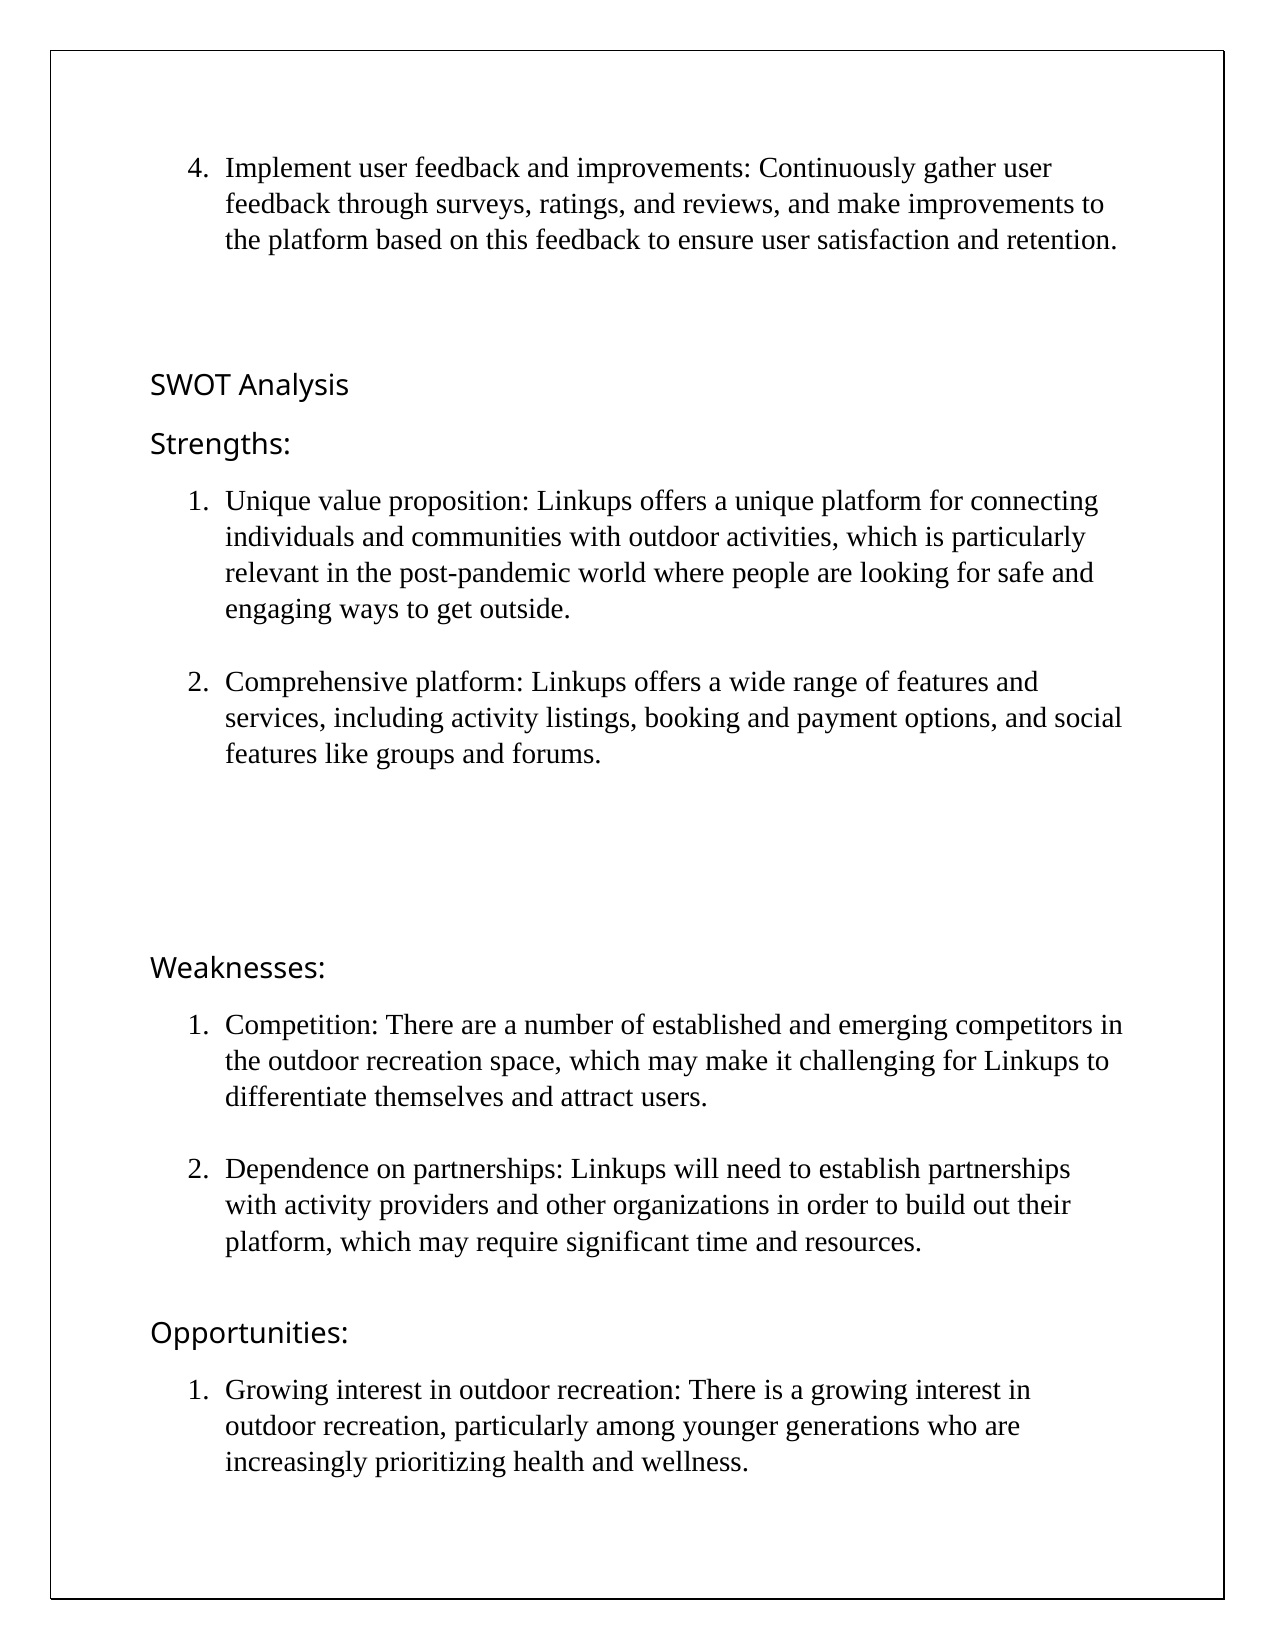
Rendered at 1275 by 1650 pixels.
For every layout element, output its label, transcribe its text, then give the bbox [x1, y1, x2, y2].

text Strengths: [150, 423, 1124, 463]
list Implement user feedback and improvements: Continuously gather user feedback through surveys, ratings, and reviews, and make improvements to the platform based on this feedback to ensure user satisfaction and retention. [187, 150, 1124, 256]
list Competition: There are a number of established and emerging competitors in the outdoor recreation space, which may make it challenging for Linkups to differentiate themselves and attract users. [187, 1007, 1124, 1113]
text Weaknesses: [150, 947, 1124, 987]
text Opportunities: [150, 1313, 1124, 1352]
list Unique value proposition: Linkups offers a unique platform for connecting individuals and communities with outdoor activities, which is particularly relevant in the post-pandemic world where people are looking for safe and engaging ways to get outside. [187, 483, 1124, 625]
list Comprehensive platform: Linkups offers a wide range of features and services, including activity listings, booking and payment options, and social features like groups and forums. [187, 664, 1124, 769]
list Dependence on partnerships: Linkups will need to establish partnerships with activity providers and other organizations in order to build out their platform, which may require significant time and resources. [187, 1151, 1124, 1257]
text SWOT Analysis [150, 364, 1124, 404]
list Growing interest in outdoor recreation: There is a growing interest in outdoor recreation, particularly among younger generations who are increasingly prioritizing health and wellness. [187, 1372, 1124, 1478]
